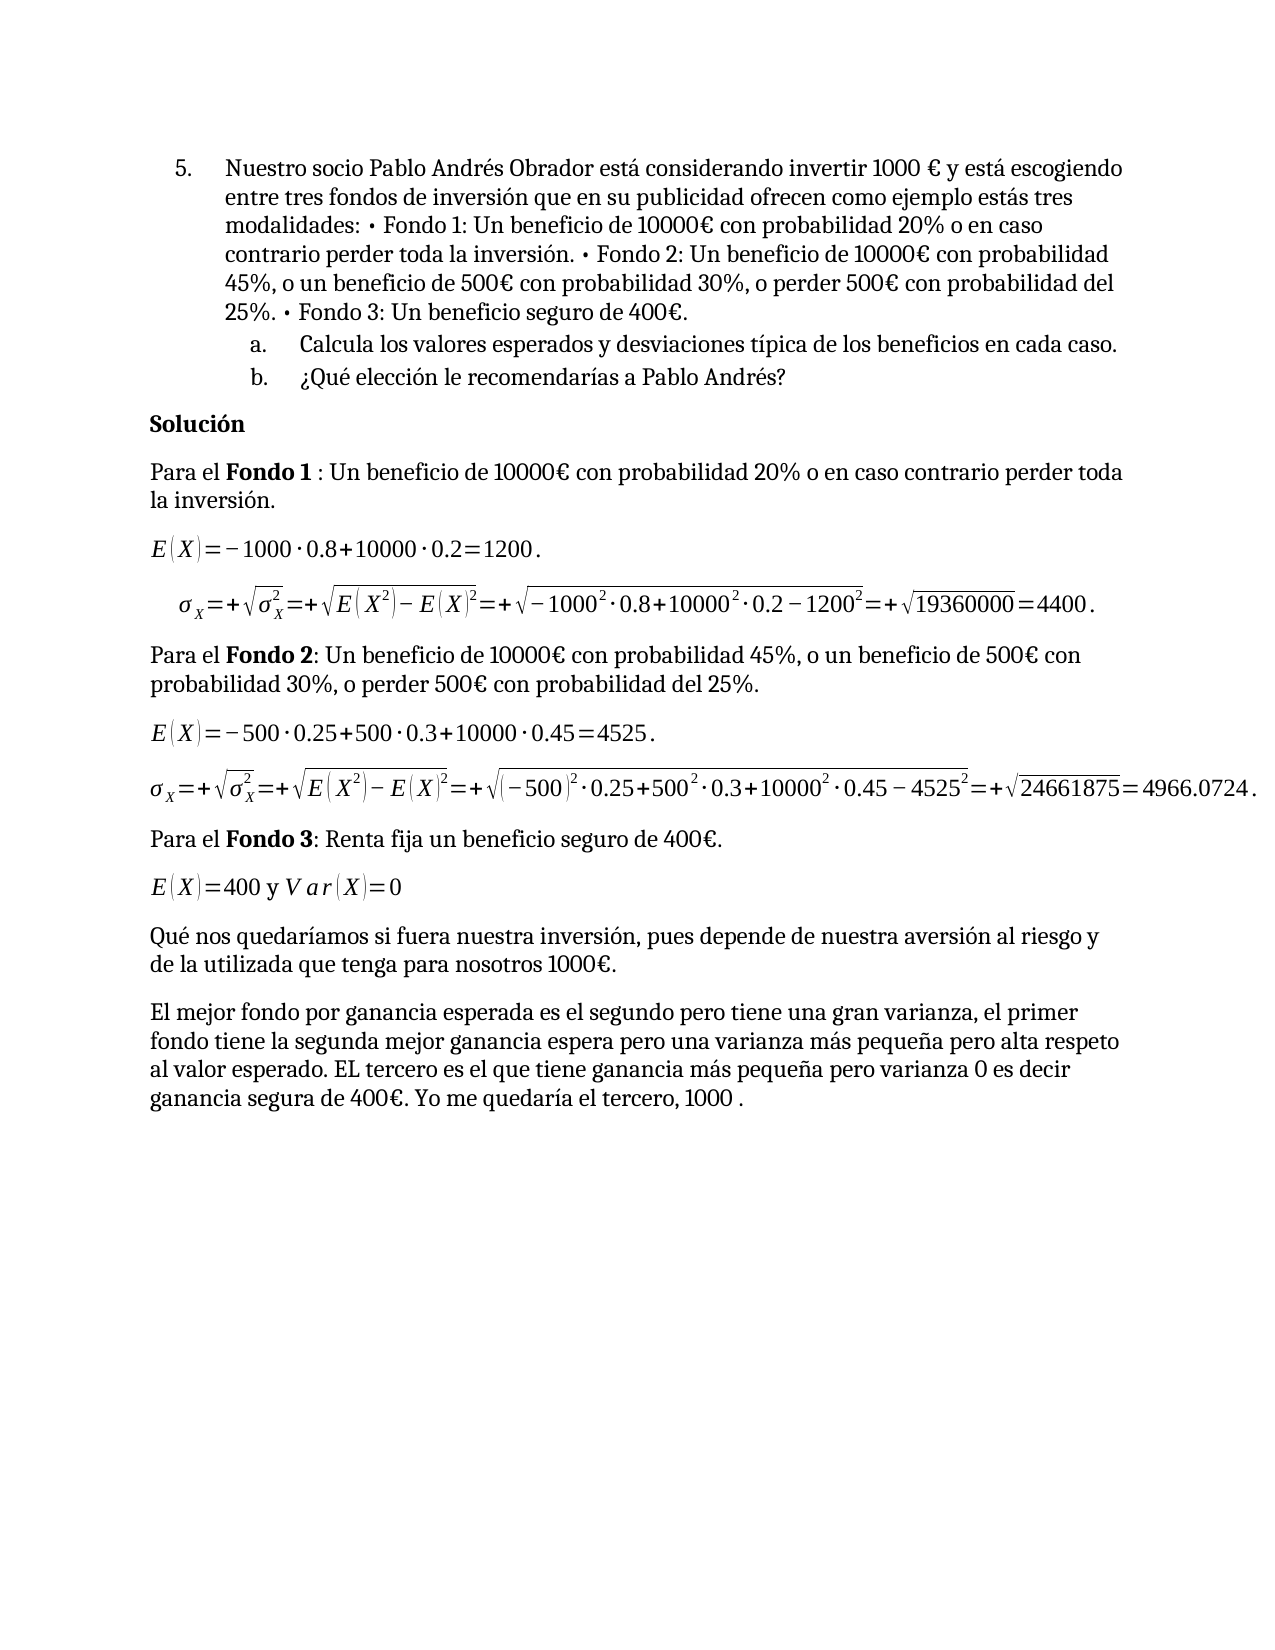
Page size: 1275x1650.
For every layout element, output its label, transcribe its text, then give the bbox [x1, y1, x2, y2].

text El mejor fondo por ganancia esperada es el segundo pero tiene una gran varianza, el primer fondo tiene la segunda mejor ganancia espera pero una varianza más pequeña pero alta respeto al valor esperado. EL tercero es el que tiene ganancia más pequeña pero varianza 0 es decir ganancia segura de 400€. Yo me quedaría el tercero, 1000 . [150, 998, 1125, 1113]
text Solución [150, 410, 1125, 439]
list Calcula los valores esperados y desviaciones típica de los beneficios en cada caso. [250, 330, 1125, 359]
list Nuestro socio Pablo Andrés Obrador está considerando invertir 1000 € y está escogiendo entre tres fondos de inversión que en su publicidad ofrecen como ejemplo estás tres modalidades: • Fondo 1: Un beneficio de 10000€ con probabilidad 20% o en caso contrario perder toda la inversión. • Fondo 2: Un beneficio de 10000€ con probabilidad 45%, o un beneficio de 500€ con probabilidad 30%, o perder 500€ con probabilidad del 25%. • Fondo 3: Un beneficio seguro de 400€. [175, 154, 1125, 326]
list ¿Qué elección le recomendarías a Pablo Andrés? [250, 362, 1125, 391]
text Para el Fondo 3: Renta fija un beneficio seguro de 400€. [150, 825, 1125, 853]
text Qué nos quedaríamos si fuera nuestra inversión, pues depende de nuestra aversión al riesgo y de la utilizada que tenga para nosotros 1000€. [150, 922, 1125, 979]
text Para el Fondo 1 : Un beneficio de 10000€ con probabilidad 20% o en caso contrario perder toda la inversión. [150, 457, 1125, 515]
text y [150, 872, 1125, 903]
text Para el Fondo 2: Un beneficio de 10000€ con probabilidad 45%, o un beneficio de 500€ con probabilidad 30%, o perder 500€ con probabilidad del 25%. [150, 641, 1125, 699]
